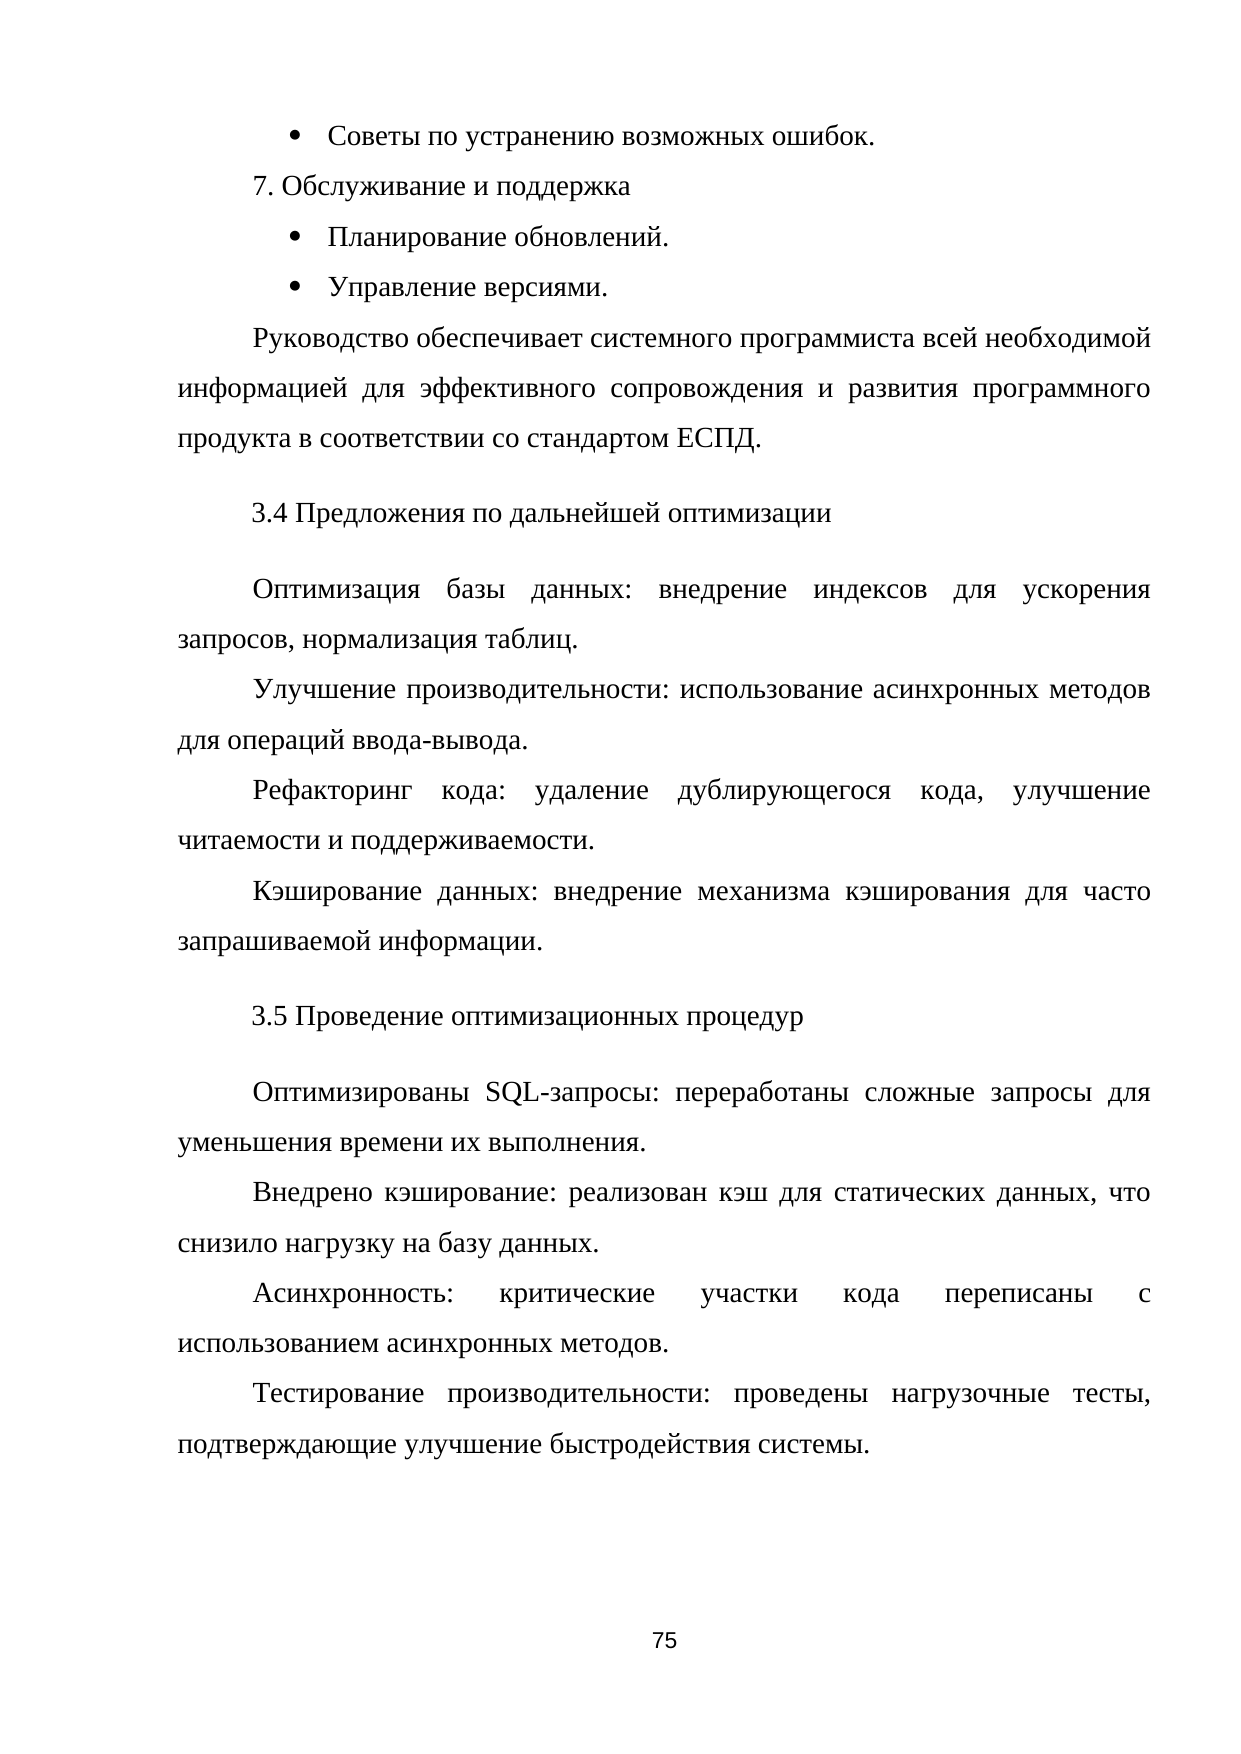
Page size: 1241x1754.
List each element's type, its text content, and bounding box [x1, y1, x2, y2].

list Рефакторинг кода: удаление дублирующегося кода, улучшение читаемости и поддерживаемости. [177, 772, 1152, 856]
text 3.5 Проведение оптимизационных процедур [177, 998, 1152, 1032]
list Советы по устранению возможных ошибок. [290, 118, 1152, 152]
list Улучшение производительности: использование асинхронных методов для операций ввода-вывода. [177, 672, 1152, 755]
list Руководство обеспечивает системного программиста всей необходимой информацией для эффективного сопровождения и развития программного продукта в соответствии со стандартом ЕСПД. [177, 320, 1152, 454]
list Оптимизация базы данных: внедрение индексов для ускорения запросов, нормализация таблиц. [177, 571, 1152, 655]
list Асинхронность: критические участки кода переписаны с использованием асинхронных методов. [177, 1275, 1152, 1359]
list Тестирование производительности: проведены нагрузочные тесты, подтверждающие улучшение быстродействия системы. [177, 1376, 1152, 1459]
list Кэширование данных: внедрение механизма кэширования для часто запрашиваемой информации. [177, 873, 1152, 957]
list Планирование обновлений. [290, 219, 1152, 252]
list Оптимизированы SQL-запросы: переработаны сложные запросы для уменьшения времени их выполнения. [177, 1074, 1152, 1158]
list 7. Обслуживание и поддержка [177, 168, 1152, 202]
text 3.4 Предложения по дальнейшей оптимизации [177, 496, 1152, 529]
list Внедрено кэширование: реализован кэш для статических данных, что снизило нагрузку на базу данных. [177, 1174, 1152, 1258]
list Управление версиями. [290, 269, 1152, 303]
